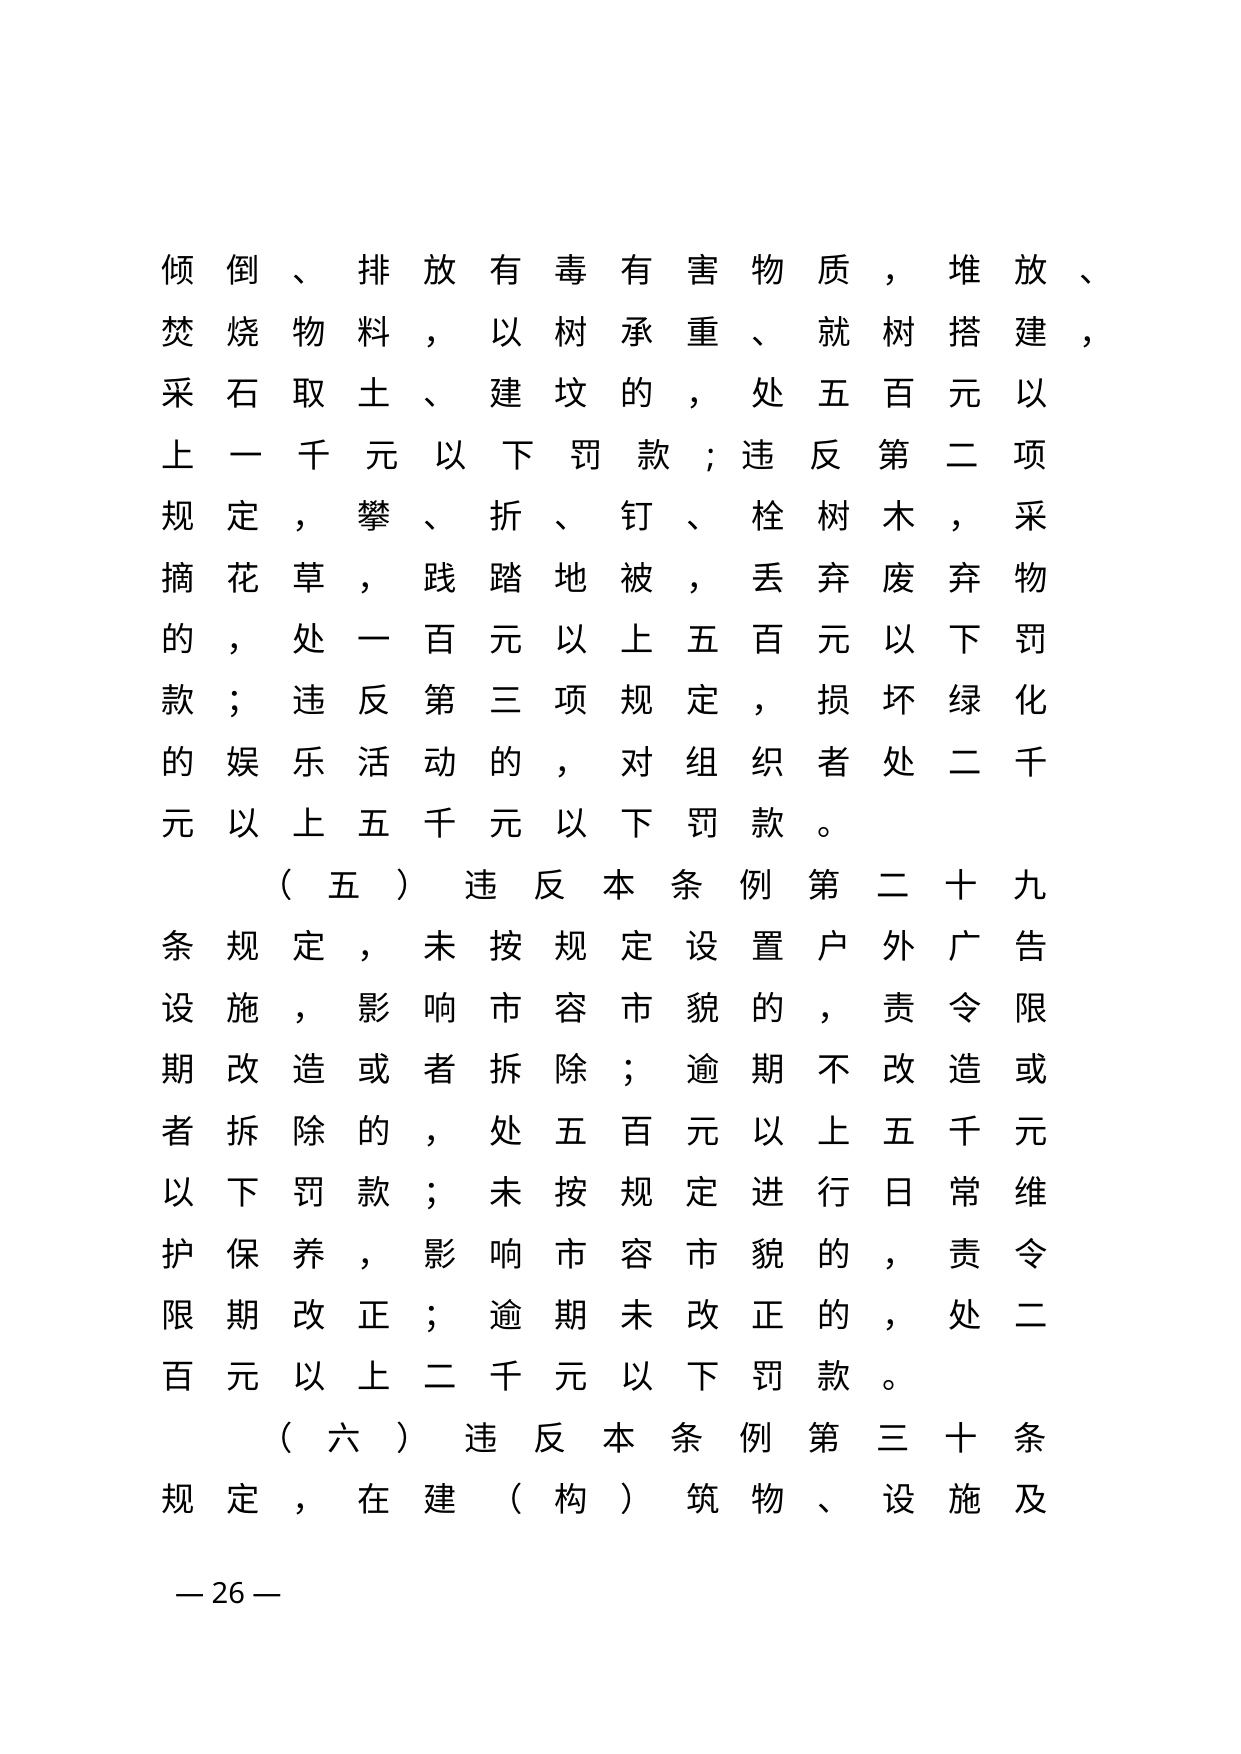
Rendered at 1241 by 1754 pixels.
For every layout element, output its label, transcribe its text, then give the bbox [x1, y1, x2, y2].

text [161, 1405, 1079, 1528]
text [161, 237, 1079, 852]
text （五）违反本条例第二十九条规定，未按规定设置户外广告设施，影响市容市貌的，责令限期改造或者拆除；逾期不改造或者拆除的，处五百元以上五千元以下罚款；未按规定进行日常维护保养，影响市容市貌的，责令限期改正；逾期未改正的，处二百元以上二千元以下罚款。 [161, 852, 1079, 1405]
